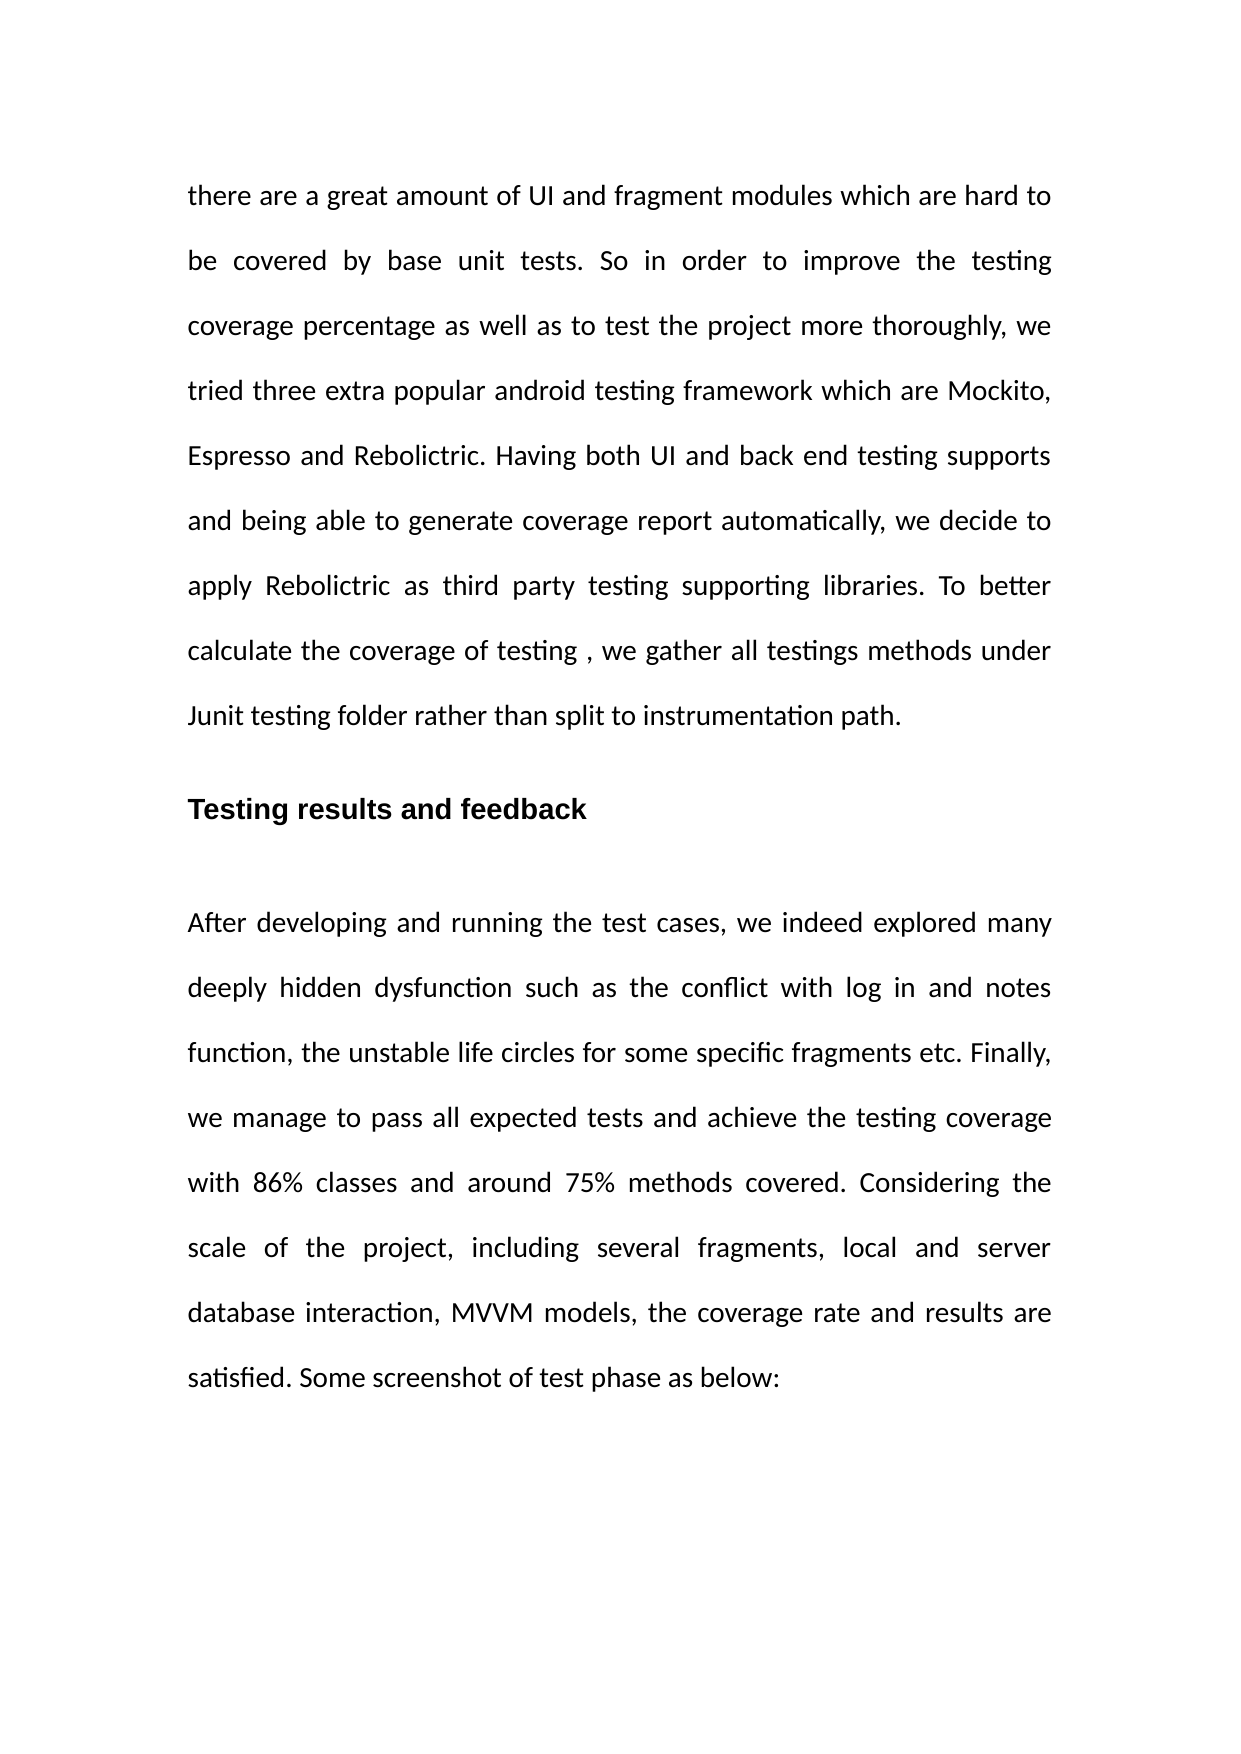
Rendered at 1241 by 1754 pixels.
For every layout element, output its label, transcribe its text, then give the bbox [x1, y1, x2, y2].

subtitle Testing results and feedback [187, 776, 1053, 841]
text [187, 162, 1053, 747]
text After developing and running the test cases, we indeed explored many deeply hidden dysfunction such as the conflict with log in and notes function, the unstable life circles for some specific fragments etc. Finally, we manage to pass all expected tests and achieve the testing coverage with 86% classes and around 75% methods covered. Considering the scale of the project, including several fragments, local and server database interaction, MVVM models, the coverage rate and results are satisfied. Some screenshot of test phase as below: [187, 890, 1053, 1410]
